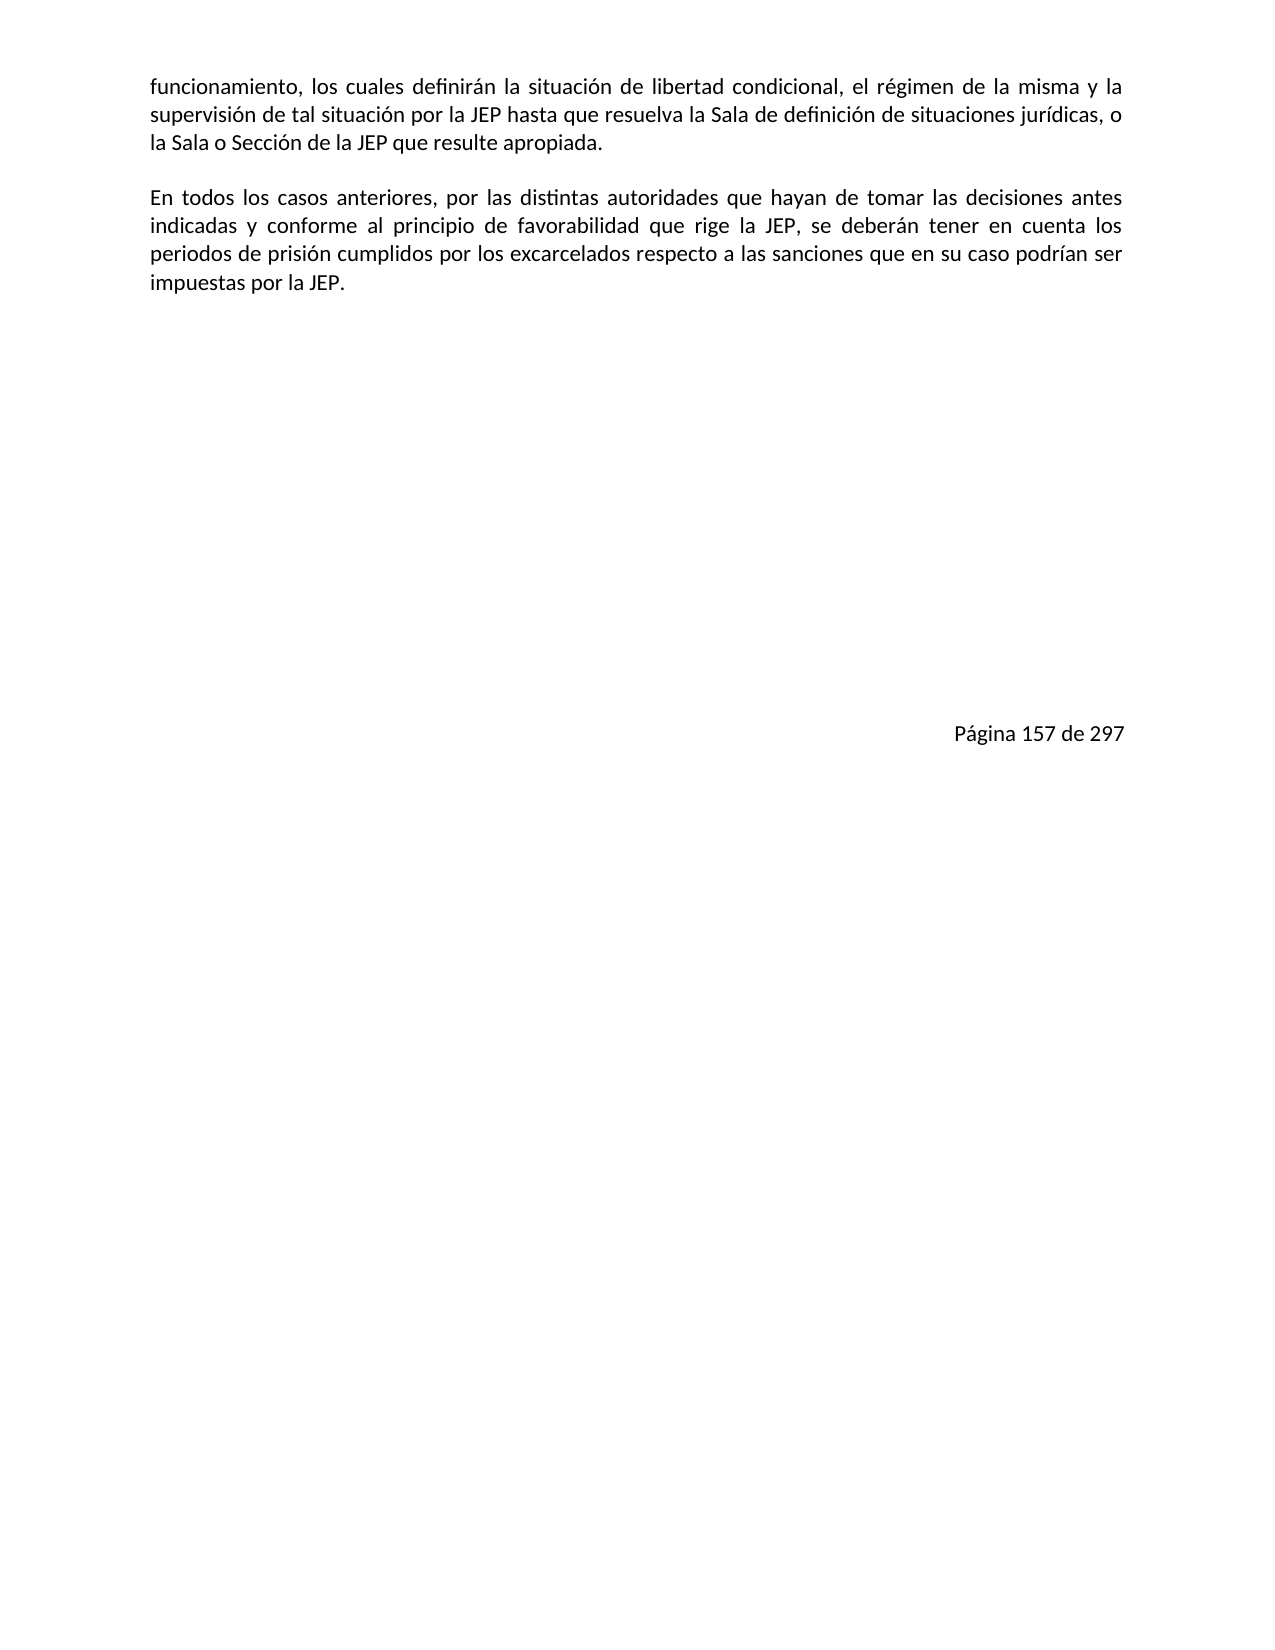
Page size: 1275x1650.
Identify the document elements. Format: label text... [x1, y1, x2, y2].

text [150, 72, 1125, 156]
text Página 157 de 297 [954, 719, 1125, 748]
text En todos los casos anteriores, por las distintas autoridades que hayan de tomar las decisiones antes indicadas y conforme al principio de favorabilidad que rige la JEP, se deberán tener en cuenta los periodos de prisión cumplidos por los excarcelados respecto a las sanciones que en su caso podrían ser impuestas por la JEP. [150, 183, 1125, 296]
